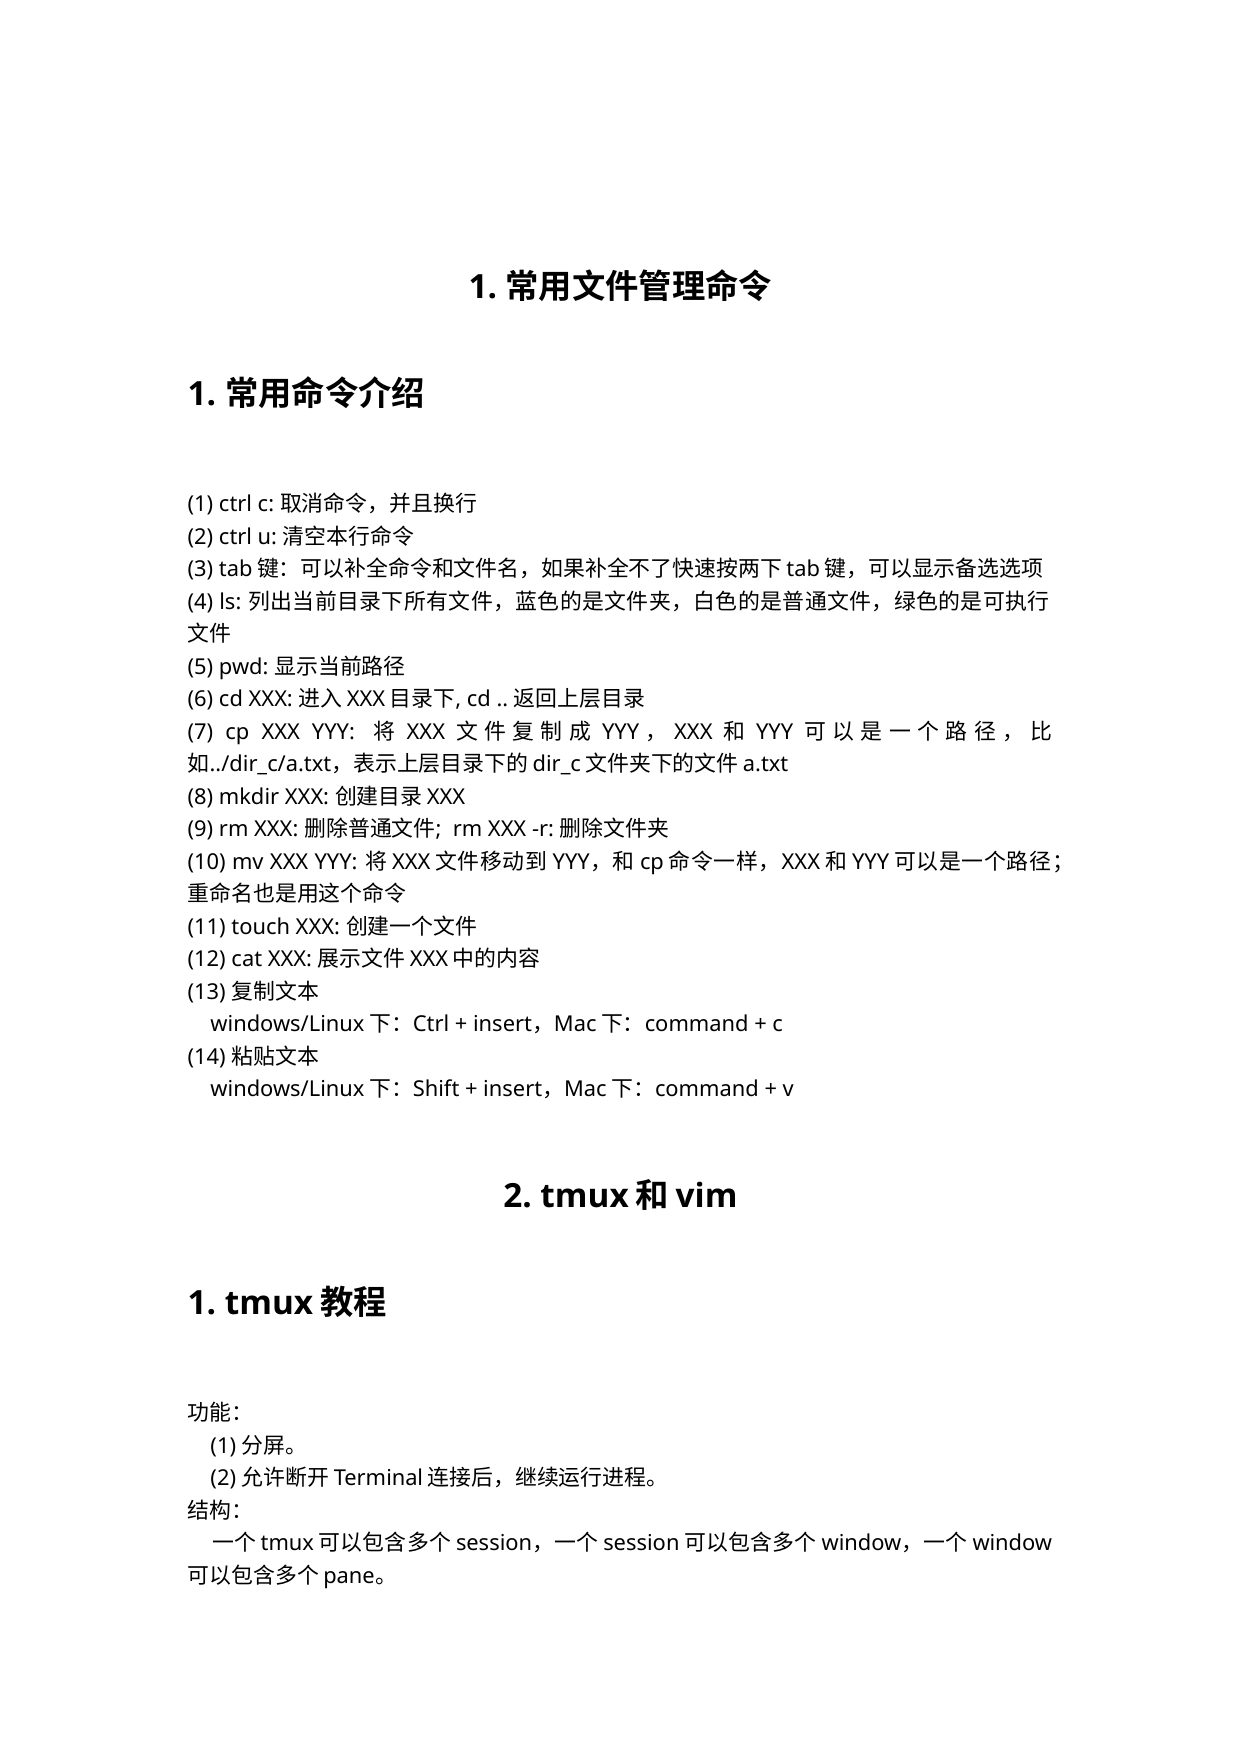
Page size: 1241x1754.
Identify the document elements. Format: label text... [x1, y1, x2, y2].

text 功能： [187, 1395, 1053, 1427]
text 结构： [187, 1492, 1053, 1525]
text (12) cat XXX: 展示文件XXX中的内容 [187, 941, 1053, 973]
text (5) pwd: 显示当前路径 [187, 648, 1053, 681]
text (9) rm XXX: 删除普通文件; rm XXX -r: 删除文件夹 [187, 811, 1053, 843]
subtitle 2. tmux和vim [187, 1161, 1053, 1226]
subtitle 1. 常用命令介绍 [187, 358, 1053, 423]
text windows/Linux下：Shift + insert，Mac下：command + v [187, 1071, 1053, 1103]
text (11) touch XXX: 创建一个文件 [187, 908, 1053, 941]
text (10) mv XXX YYY: 将XXX文件移动到YYY，和cp命令一样，XXX和YYY可以是一个路径；重命名也是用这个命令 [187, 843, 1053, 908]
text (6) cd XXX: 进入XXX目录下, cd .. 返回上层目录 [187, 681, 1053, 713]
text (13) 复制文本 [187, 973, 1053, 1006]
text 一个tmux可以包含多个session，一个session可以包含多个window，一个window可以包含多个pane。 [187, 1525, 1053, 1590]
text windows/Linux下：Ctrl + insert，Mac下：command + c [187, 1006, 1053, 1038]
subtitle 1. tmux教程 [187, 1267, 1053, 1332]
text (3) tab键：可以补全命令和文件名，如果补全不了快速按两下tab键，可以显示备选选项 [187, 551, 1053, 583]
text (2) ctrl u: 清空本行命令 [187, 518, 1053, 551]
text (2) 允许断开Terminal连接后，继续运行进程。 [187, 1460, 1053, 1492]
text (7) cp XXX YYY: 将XXX文件复制成YYY，XXX和YYY可以是一个路径，比如../dir_c/a.txt，表示上层目录下的dir_c文件夹下的文件a.txt [187, 713, 1053, 778]
text (4) ls: 列出当前目录下所有文件，蓝色的是文件夹，白色的是普通文件，绿色的是可执行文件 [187, 583, 1053, 648]
text (14) 粘贴文本 [187, 1038, 1053, 1071]
text (8) mkdir XXX: 创建目录XXX [187, 778, 1053, 811]
text (1) ctrl c: 取消命令，并且换行 [187, 486, 1053, 518]
text (1) 分屏。 [187, 1427, 1053, 1460]
subtitle 1. 常用文件管理命令 [187, 252, 1053, 317]
